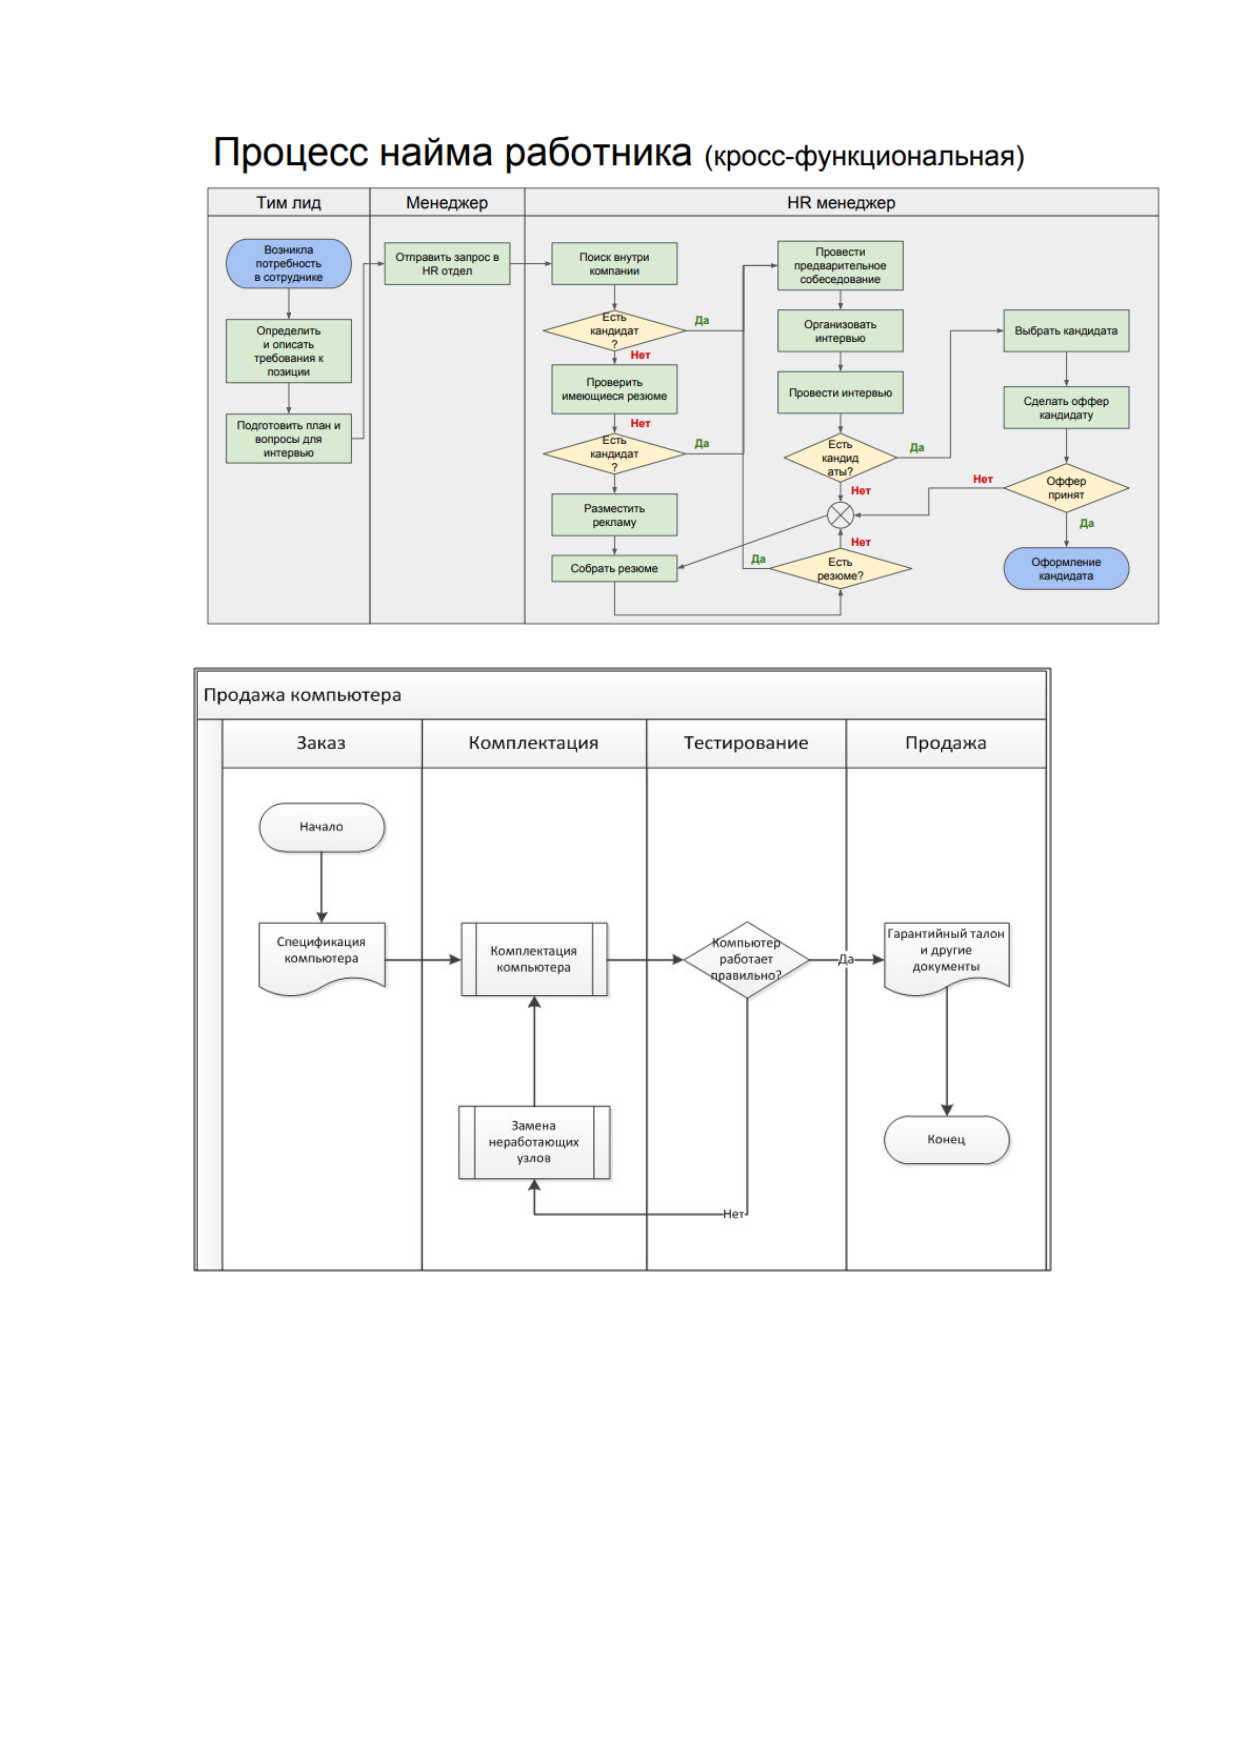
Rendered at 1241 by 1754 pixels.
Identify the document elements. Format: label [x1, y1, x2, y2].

picture [192, 118, 1167, 628]
picture [192, 666, 1053, 1274]
